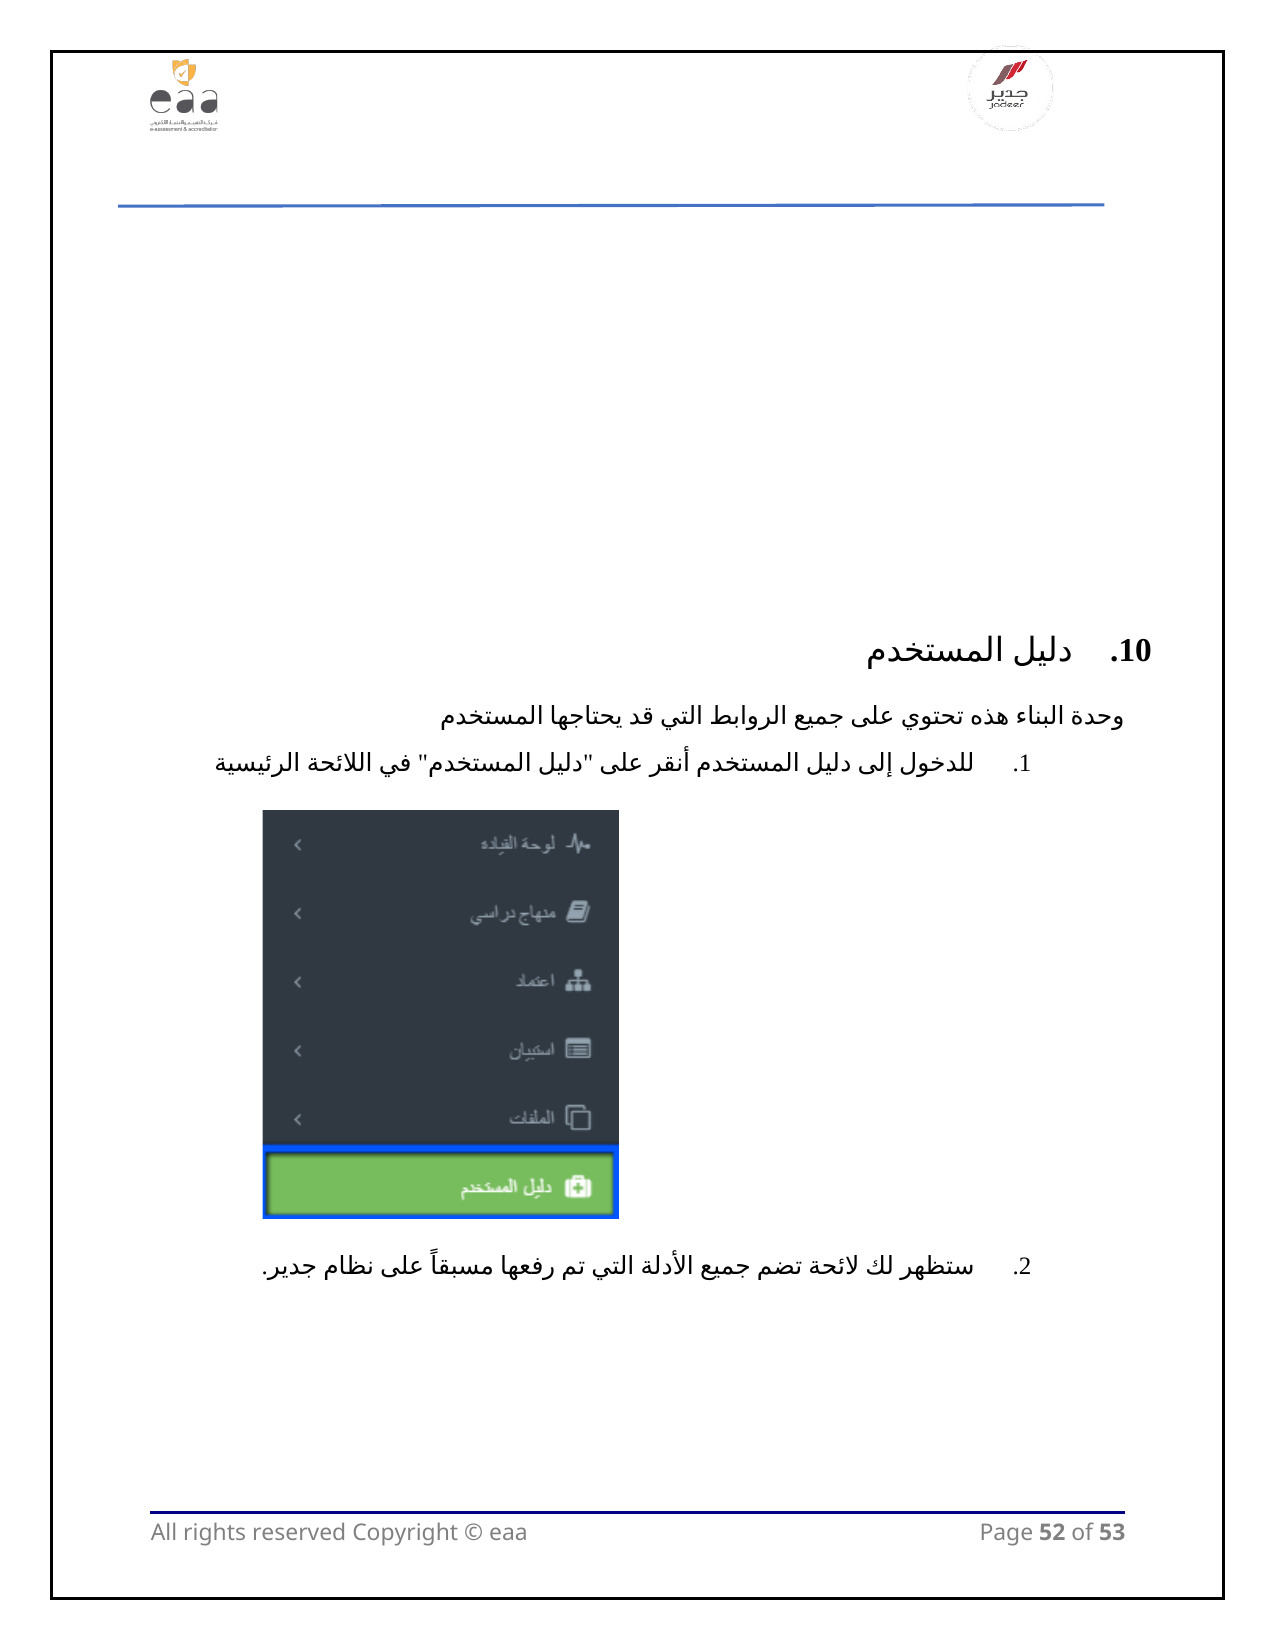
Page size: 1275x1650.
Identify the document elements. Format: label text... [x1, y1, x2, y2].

list للدخول إلى دليل المستخدم أنقر على "دليل المستخدم" في اللائحة الرئيسية [150, 748, 1050, 777]
picture [262, 810, 619, 1219]
list ستظهر لك لائحة تضم جميع الأدلة التي تم رفعها مسبقاً على نظام جدير. [150, 1251, 1050, 1280]
picture [967, 45, 1054, 50]
text وحدة البناء هذه تحتوي على جميع الروابط التي قد يحتاجها المستخدم [150, 701, 1125, 729]
picture [967, 53, 1054, 131]
subtitle دليل المستخدم [150, 630, 1110, 669]
picture [150, 59, 218, 131]
